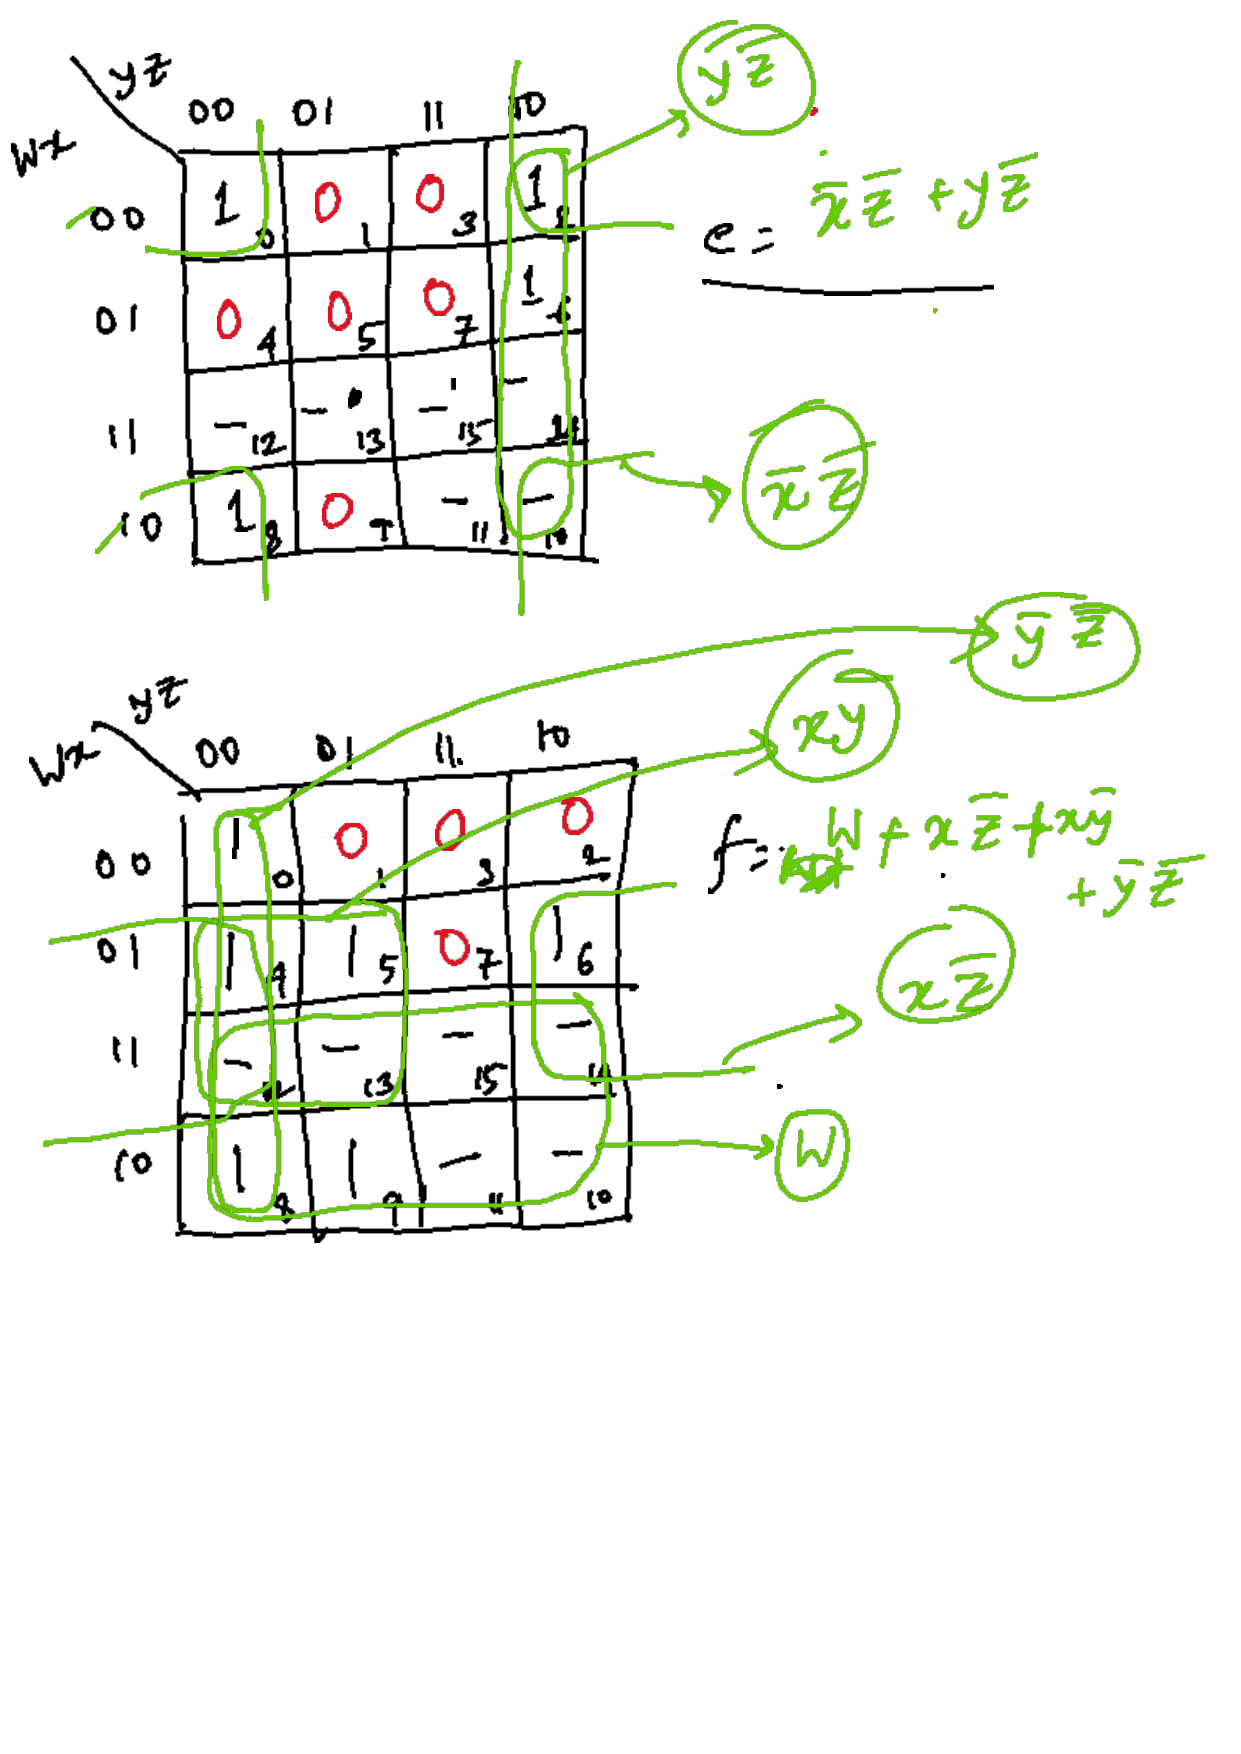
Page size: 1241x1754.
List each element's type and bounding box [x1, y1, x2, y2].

picture [702, 279, 994, 296]
picture [11, 20, 1205, 1243]
picture [742, 399, 876, 550]
